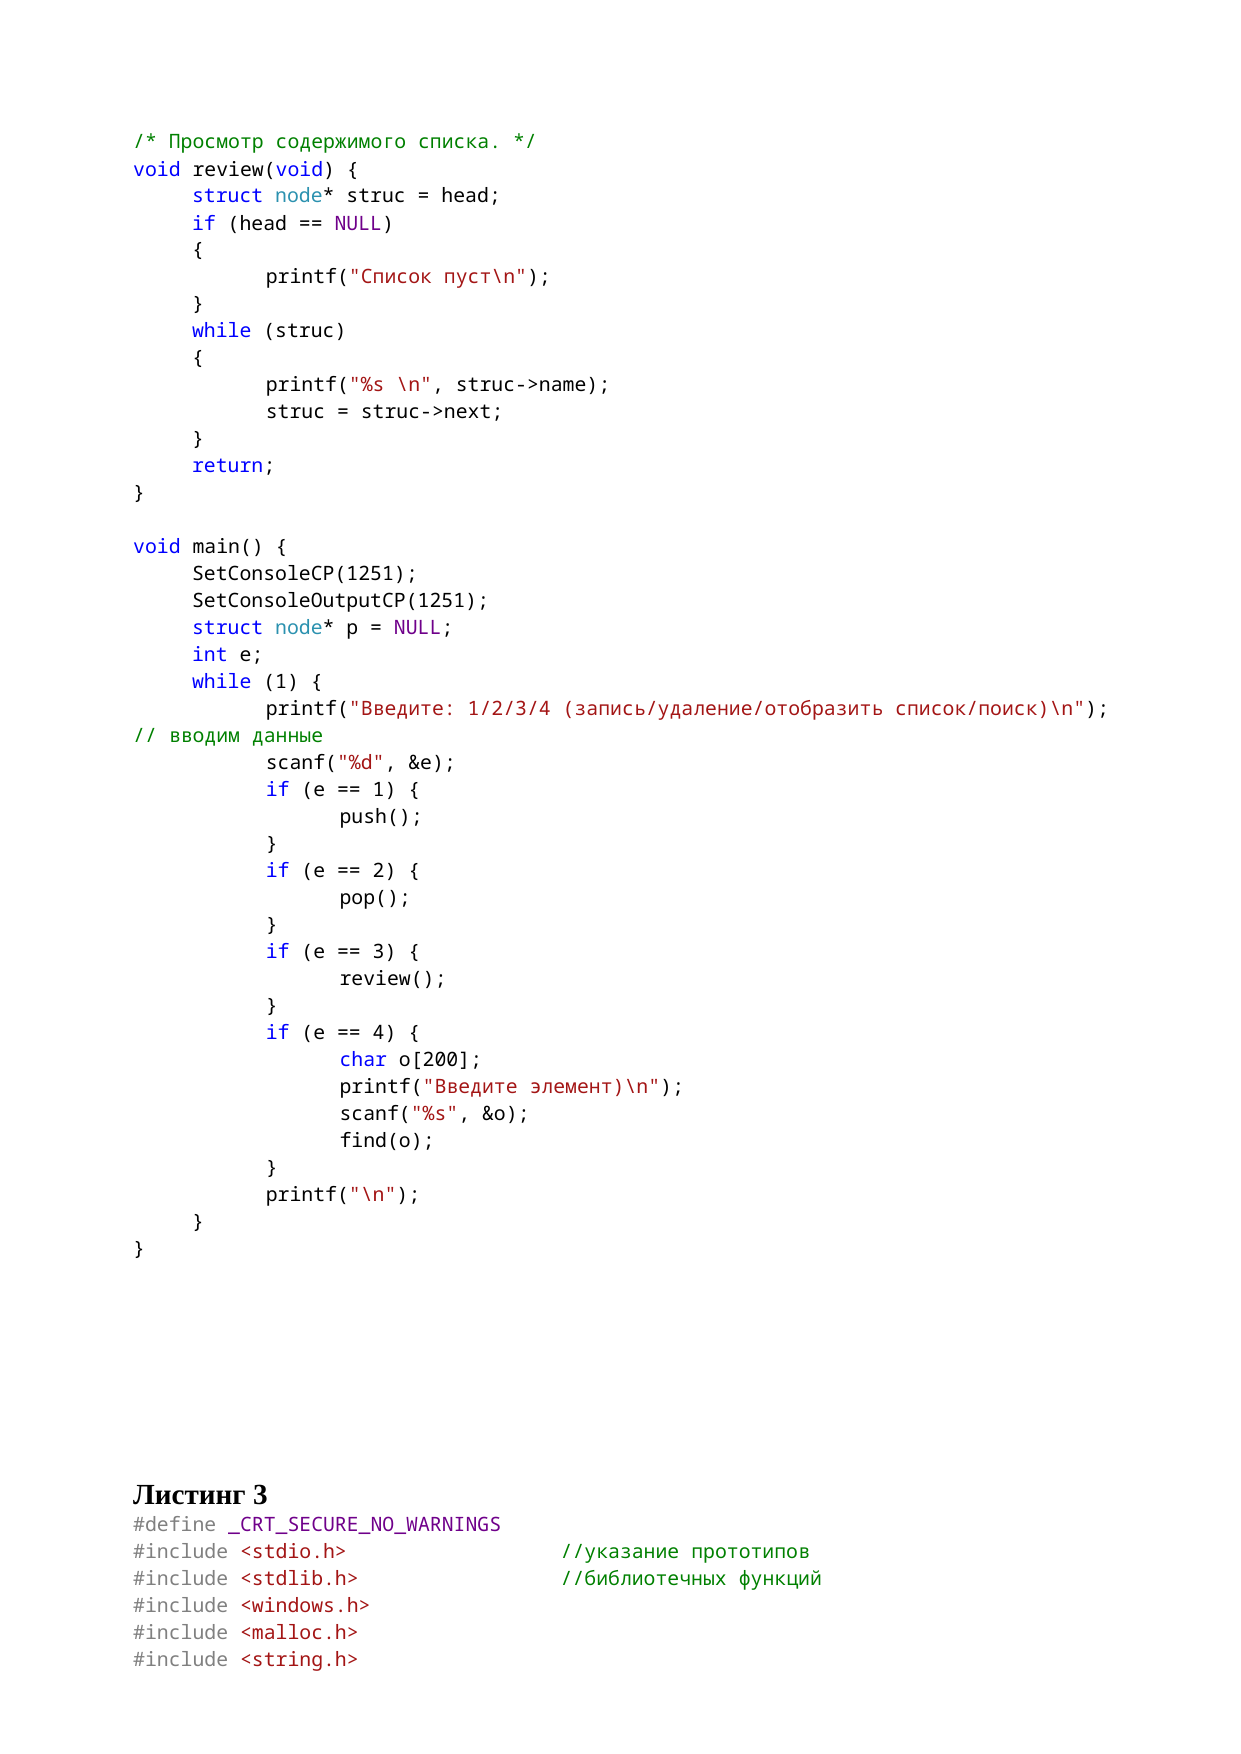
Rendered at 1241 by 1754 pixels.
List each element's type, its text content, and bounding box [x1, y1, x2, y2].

text void main() { [133, 532, 1167, 559]
text push(); [133, 802, 1167, 829]
text #include <windows.h> [133, 1591, 1167, 1618]
text #define _CRT_SECURE_NO_WARNINGS [133, 1510, 1167, 1537]
text while (struc) [133, 317, 1167, 344]
text } [133, 478, 1167, 506]
text printf("%s \n", struc->name); [133, 371, 1167, 398]
text while (1) { [133, 667, 1167, 694]
text printf("\n"); [133, 1180, 1167, 1207]
text int e; [133, 640, 1167, 667]
text } [133, 829, 1167, 856]
text } [133, 424, 1167, 452]
text find(o); [133, 1126, 1167, 1153]
text { [133, 344, 1167, 371]
text scanf("%d", &e); [133, 748, 1167, 775]
text #include <stdlib.h> //библиотечных функций [133, 1564, 1167, 1591]
text printf("Введите элемент)\n"); [133, 1072, 1167, 1099]
text review(); [133, 964, 1167, 991]
text if (e == 4) { [133, 1018, 1167, 1045]
text return; [133, 452, 1167, 478]
text printf("Введите: 1/2/3/4 (запись/удаление/отобразить список/поиск)\n"); // вводим данные [133, 694, 1167, 748]
text SetConsoleCP(1251); [133, 559, 1167, 586]
text { [133, 236, 1167, 263]
text } [133, 1207, 1167, 1234]
text } [133, 290, 1167, 317]
text char o[200]; [133, 1045, 1167, 1072]
text SetConsoleOutputCP(1251); [133, 586, 1167, 613]
text } [133, 1234, 1167, 1261]
text #include <malloc.h> [133, 1618, 1167, 1645]
text if (e == 2) { [133, 856, 1167, 883]
text struct node* struc = head; [133, 182, 1167, 209]
text if (e == 1) { [133, 775, 1167, 802]
text Листинг 3 [133, 1477, 1167, 1510]
text printf("Список пуст\n"); [133, 263, 1167, 290]
text struc = struc->next; [133, 398, 1167, 424]
text if (e == 3) { [133, 937, 1167, 964]
text /* Просмотр содержимого списка. */ [133, 128, 1167, 155]
text scanf("%s", &o); [133, 1099, 1167, 1126]
text void review(void) { [133, 155, 1167, 182]
text if (head == NULL) [133, 209, 1167, 236]
text #include <stdio.h> //указание прототипов [133, 1537, 1167, 1564]
text pop(); [133, 883, 1167, 910]
text } [133, 910, 1167, 937]
text #include <string.h> [133, 1645, 1167, 1672]
text struct node* p = NULL; [133, 613, 1167, 640]
text } [133, 1153, 1167, 1180]
text } [133, 991, 1167, 1018]
